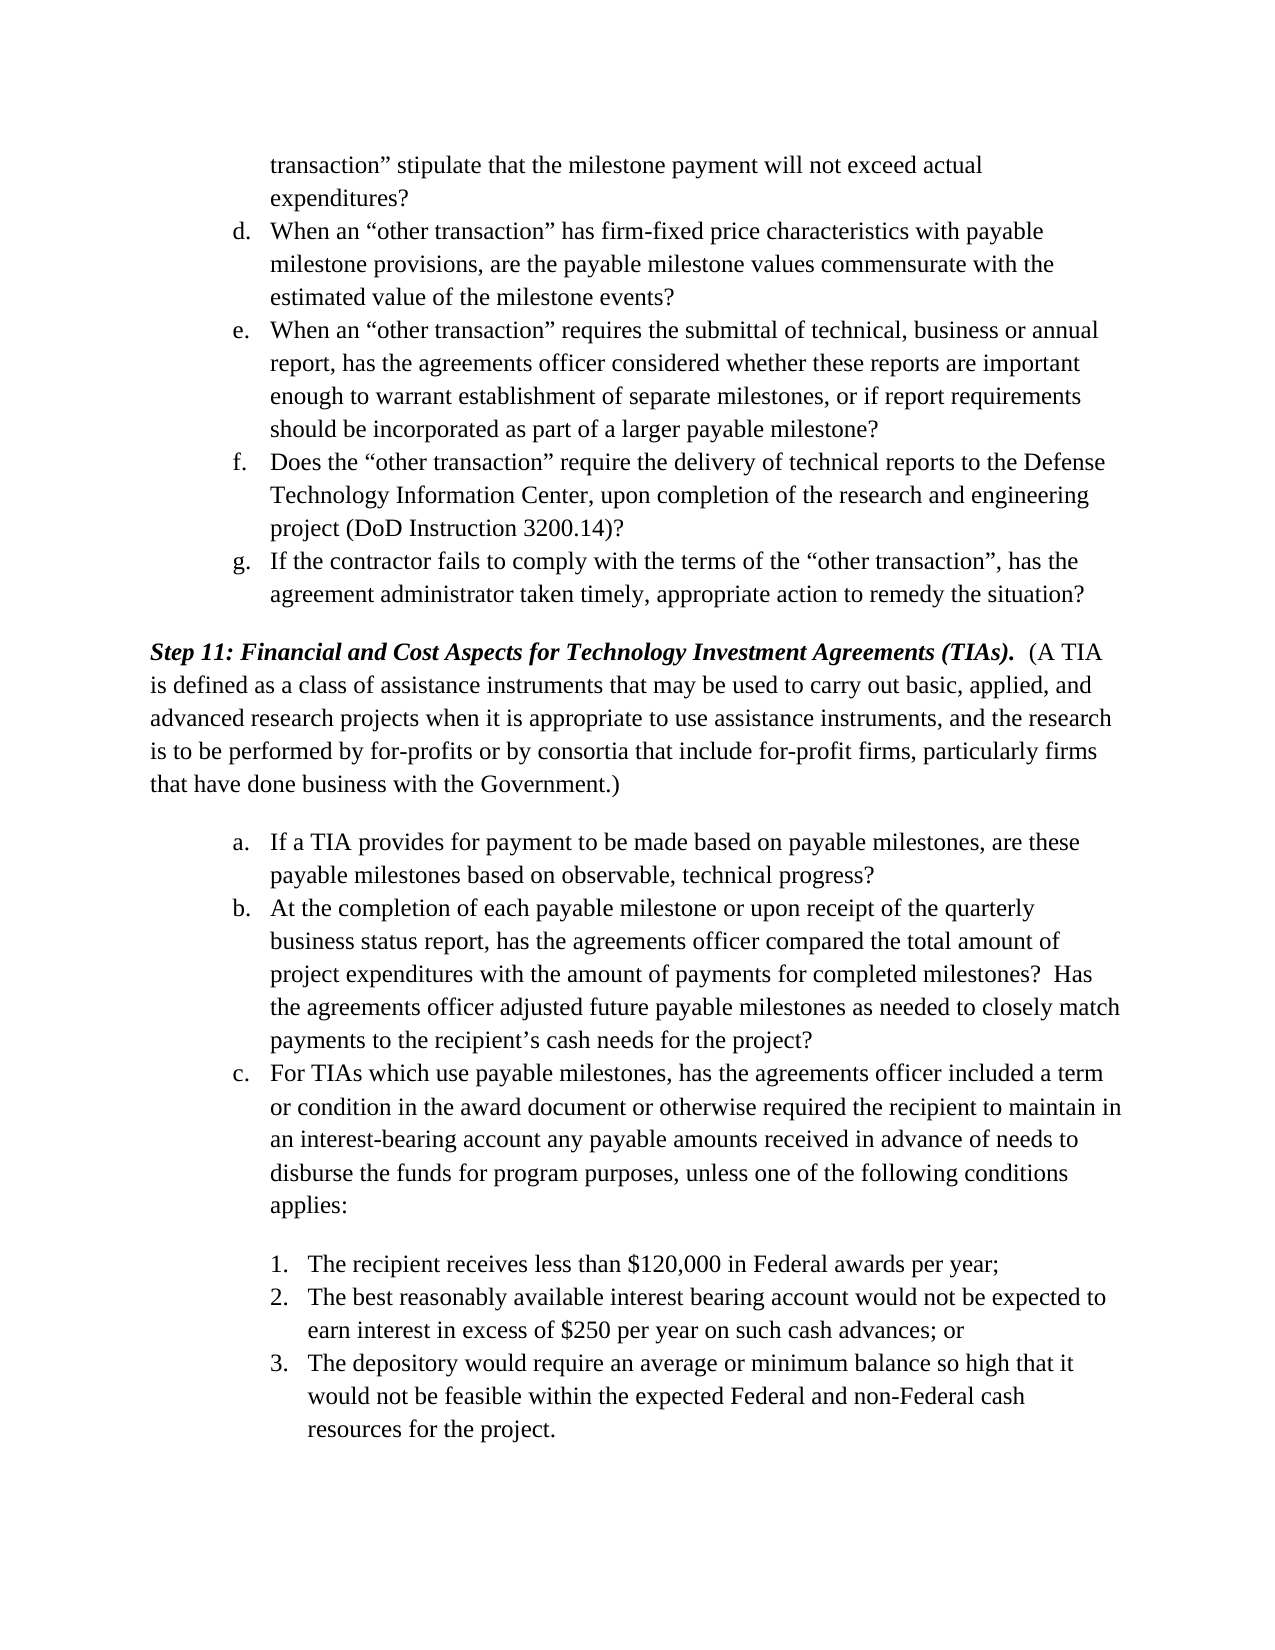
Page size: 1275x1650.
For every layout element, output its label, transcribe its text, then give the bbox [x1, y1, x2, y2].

list Does the “other transaction” require the delivery of technical reports to the Defense Technology Information Center, upon completion of the research and engineering project (DoD Instruction 3200.14)? [232, 447, 1125, 542]
list For TIAs which use payable milestones, has the agreements officer included a term or condition in the award document or otherwise required the recipient to maintain in an interest-bearing account any payable amounts received in advance of needs to disburse the funds for program purposes, unless one of the following conditions applies: [232, 1058, 1125, 1219]
list The depository would require an average or minimum balance so high that it would not be feasible within the expected Federal and non-Federal cash resources for the project. [270, 1348, 1125, 1442]
list When an “other transaction” has firm-fixed price characteristics with payable milestone provisions, are the payable milestone values commensurate with the estimated value of the milestone events? [232, 216, 1125, 311]
list At the completion of each payable milestone or upon receipt of the quarterly business status report, has the agreements officer compared the total amount of project expenditures with the amount of payments for completed milestones? Has the agreements officer adjusted future payable milestones as needed to closely match payments to the recipient’s cash needs for the project? [232, 893, 1125, 1054]
list The recipient receives less than $120,000 in Federal awards per year; [270, 1249, 1125, 1277]
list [232, 150, 1125, 212]
text Step 11: Financial and Cost Aspects for Technology Investment Agreements (TIAs). (A TIA is defined as a class of assistance instruments that may be used to carry out basic, applied, and advanced research projects when it is appropriate to use assistance instruments, and the research is to be performed by for-profits or by consortia that include for-profit firms, particularly firms that have done business with the Government.) [150, 637, 1125, 798]
list The best reasonably available interest bearing account would not be expected to earn interest in excess of $250 per year on such cash advances; or [270, 1282, 1125, 1343]
list If a TIA provides for payment to be made based on payable milestones, are these payable milestones based on observable, technical progress? [232, 827, 1125, 889]
list If the contractor fails to comply with the terms of the “other transaction”, has the agreement administrator taken timely, appropriate action to remedy the situation? [232, 546, 1125, 608]
list When an “other transaction” requires the submittal of technical, business or annual report, has the agreements officer considered whether these reports are important enough to warrant establishment of separate milestones, or if report requirements should be incorporated as part of a larger payable milestone? [232, 315, 1125, 443]
